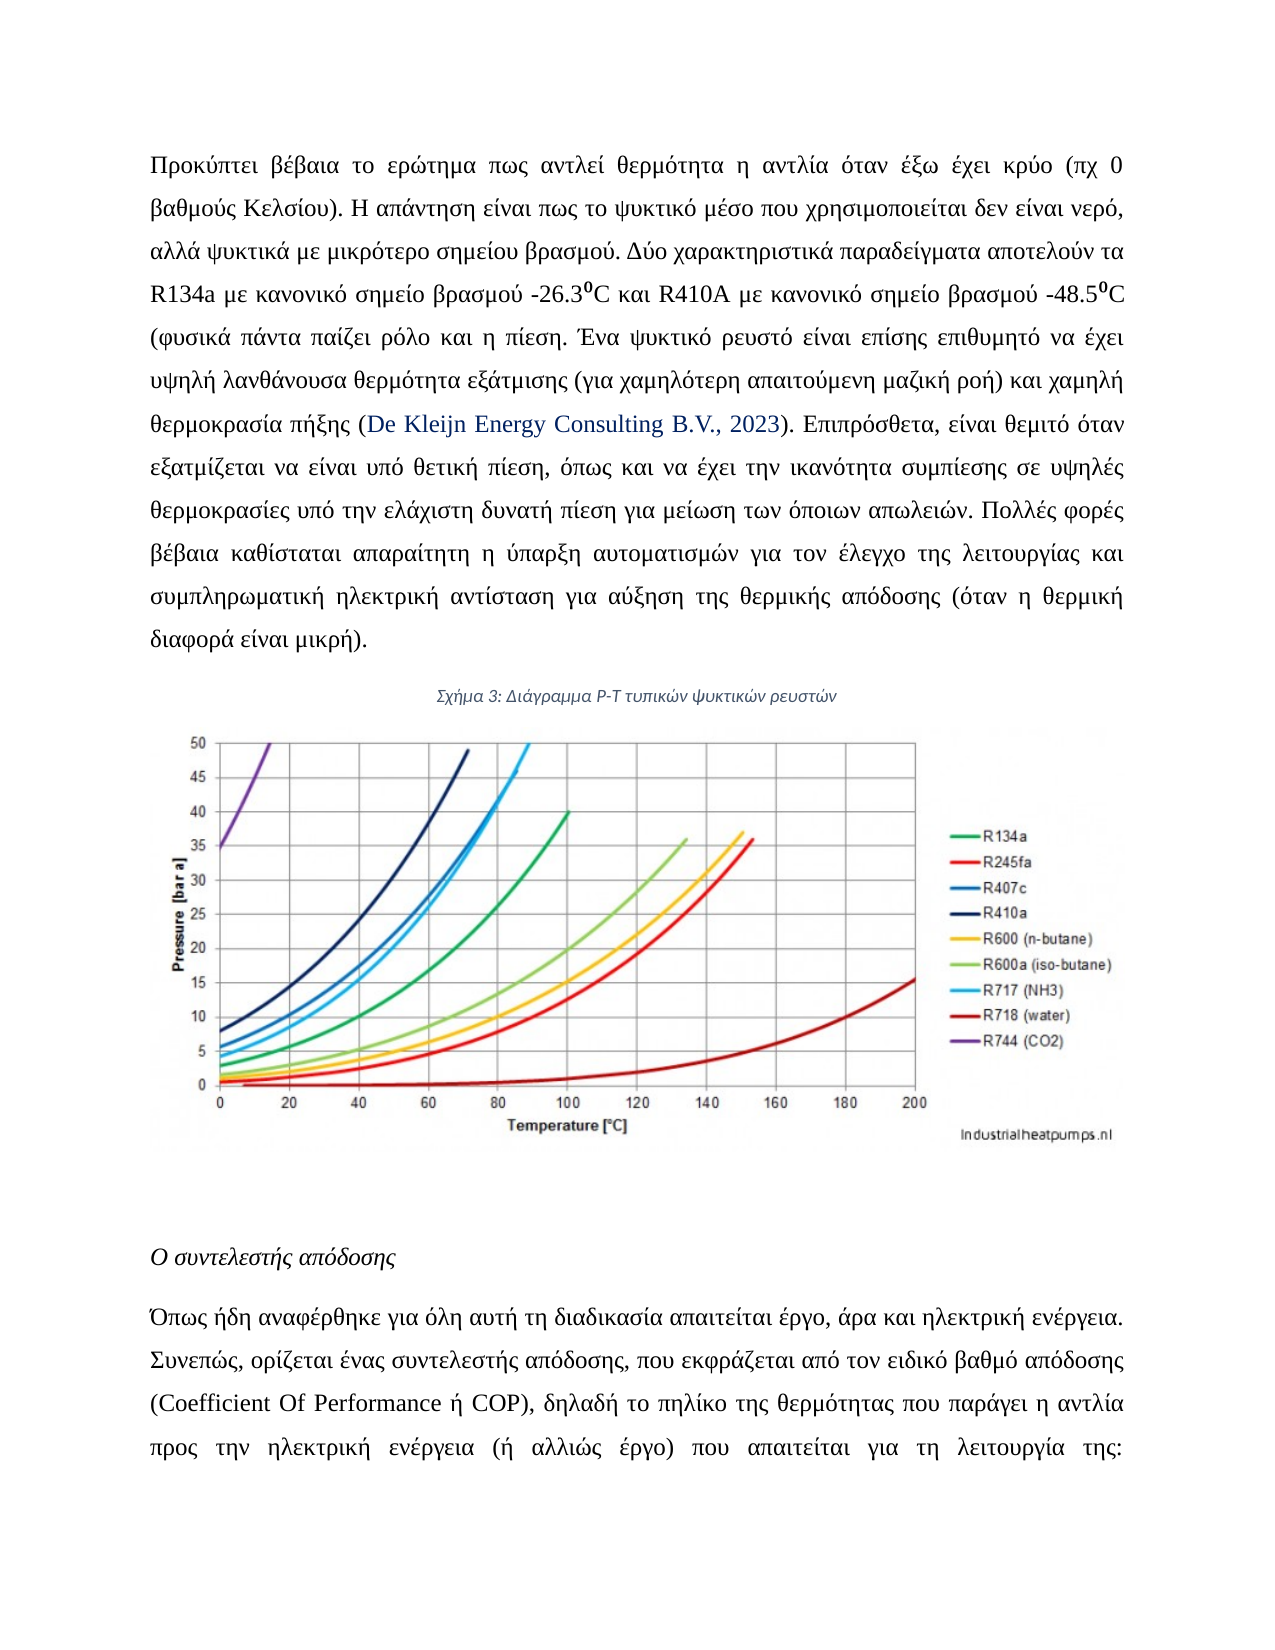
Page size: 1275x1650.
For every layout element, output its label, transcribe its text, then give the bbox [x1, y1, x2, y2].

text Σχήμα 3: Διάγραμμα P-T τυπικών ψυκτικών ρευστών [150, 684, 1125, 707]
text Ο συντελεστής απόδοσης [150, 1242, 1125, 1271]
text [150, 1302, 1125, 1460]
picture [150, 727, 1125, 1152]
text Προκύπτει βέβαια το ερώτημα πως αντλεί θερμότητα η αντλία όταν έξω έχει κρύο (πχ 0 βαθμούς Κελσίου). Η απάντηση είναι πως το ψυκτικό μέσο που χρησιμοποιείται δεν είναι νερό, αλλά ψυκτικά με μικρότερο σημείου βρασμού. Δύο χαρακτηριστικά παραδείγματα αποτελούν τα R134a με κανονικό σημείο βρασμού -26.3⁰C και R410A με κανονικό σημείο βρασμού -48.5⁰C (φυσικά πάντα παίζει ρόλο και η πίεση. Ένα ψυκτικό ρευστό είναι επίσης επιθυμητό να έχει υψηλή λανθάνουσα θερμότητα εξάτμισης (για χαμηλότερη απαιτούμενη μαζική ροή) και χαμηλή θερμοκρασία πήξης (De Kleijn Energy Consulting B.V., 2023). Επιπρόσθετα, είναι θεμιτό όταν εξατμίζεται να είναι υπό θετική πίεση, όπως και να έχει την ικανότητα συμπίεσης σε υψηλές θερμοκρασίες υπό την ελάχιστη δυνατή πίεση για μείωση των όποιων απωλειών. Πολλές φορές βέβαια καθίσταται απαραίτητη η ύπαρξη αυτοματισμών για τον έλεγχο της λειτουργίας και συμπληρωματική ηλεκτρική αντίσταση για αύξηση της θερμικής απόδοσης (όταν η θερμική διαφορά είναι μικρή). [150, 150, 1125, 653]
